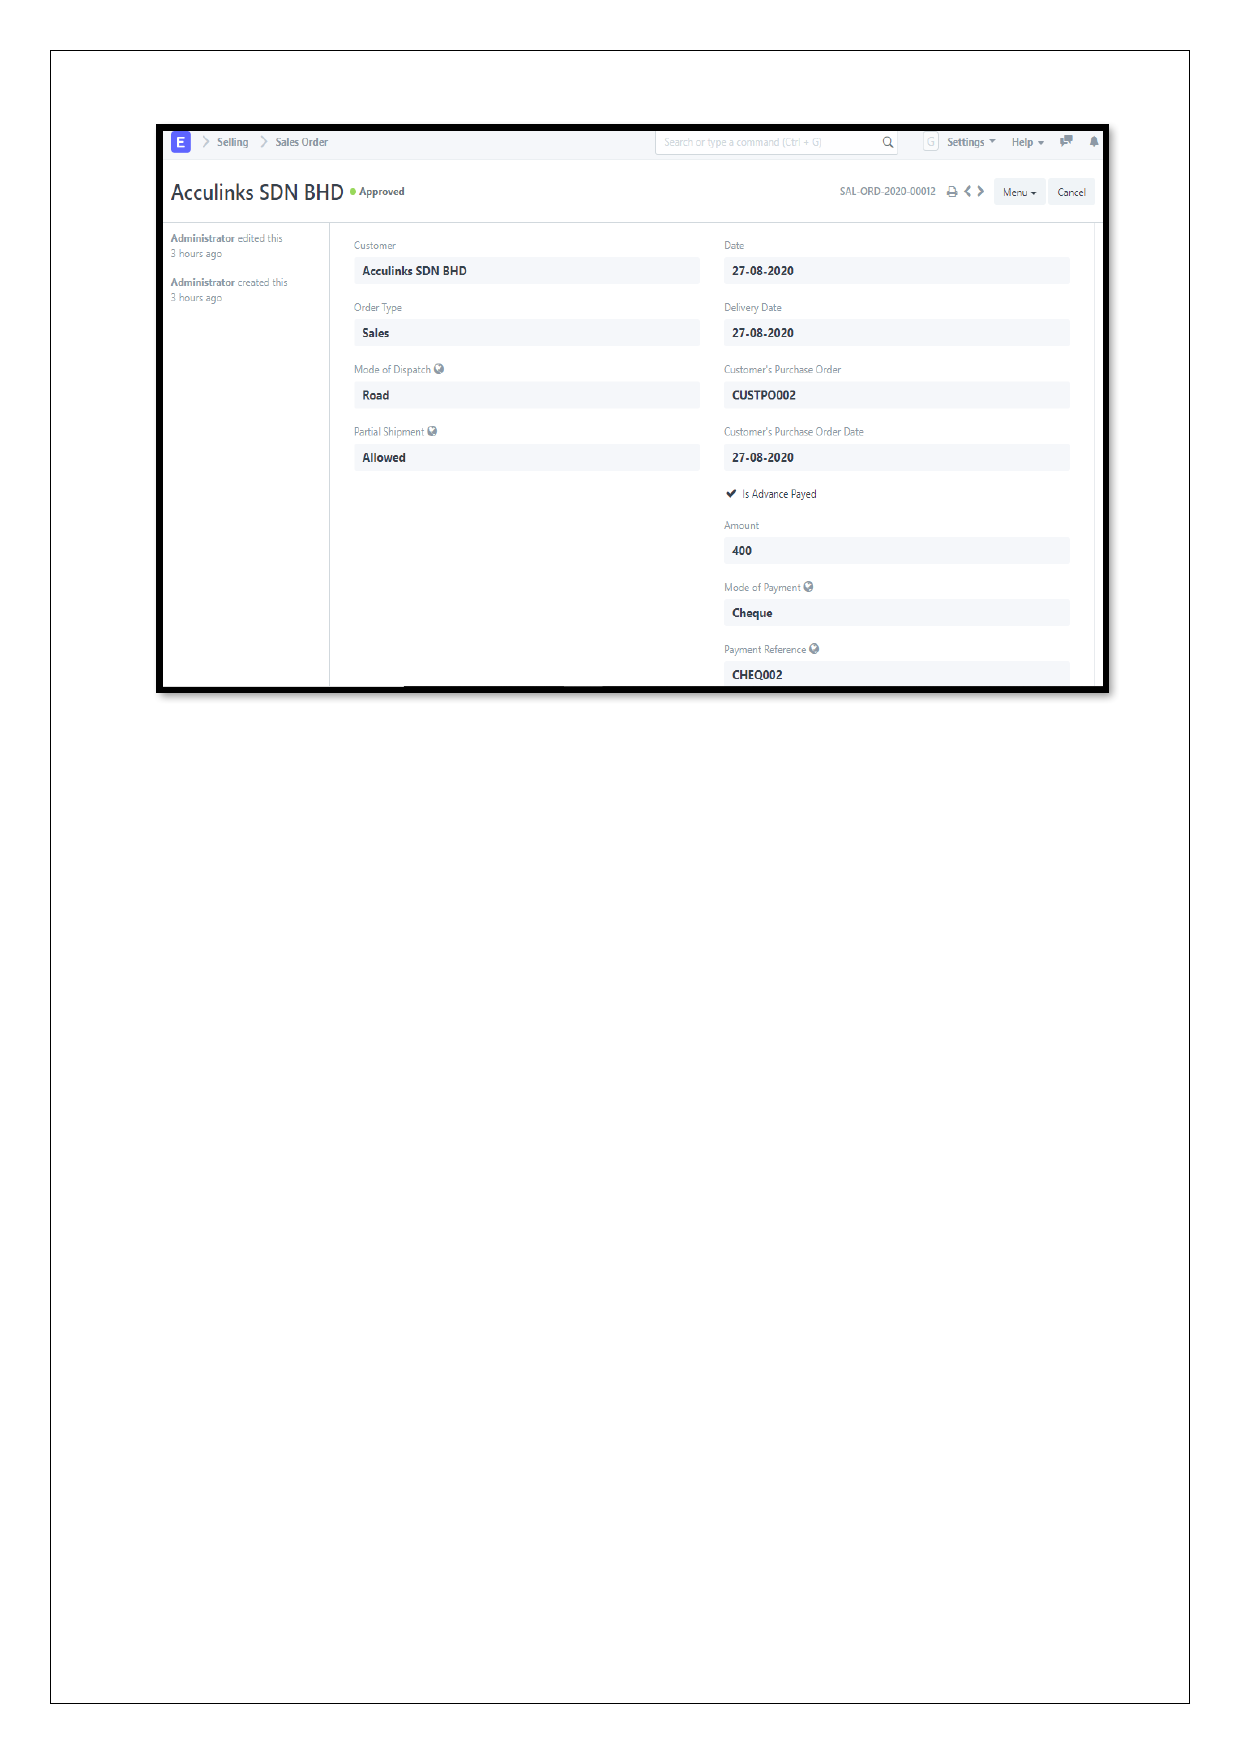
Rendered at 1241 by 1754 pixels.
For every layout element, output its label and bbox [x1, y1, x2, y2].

picture [163, 131, 1103, 687]
